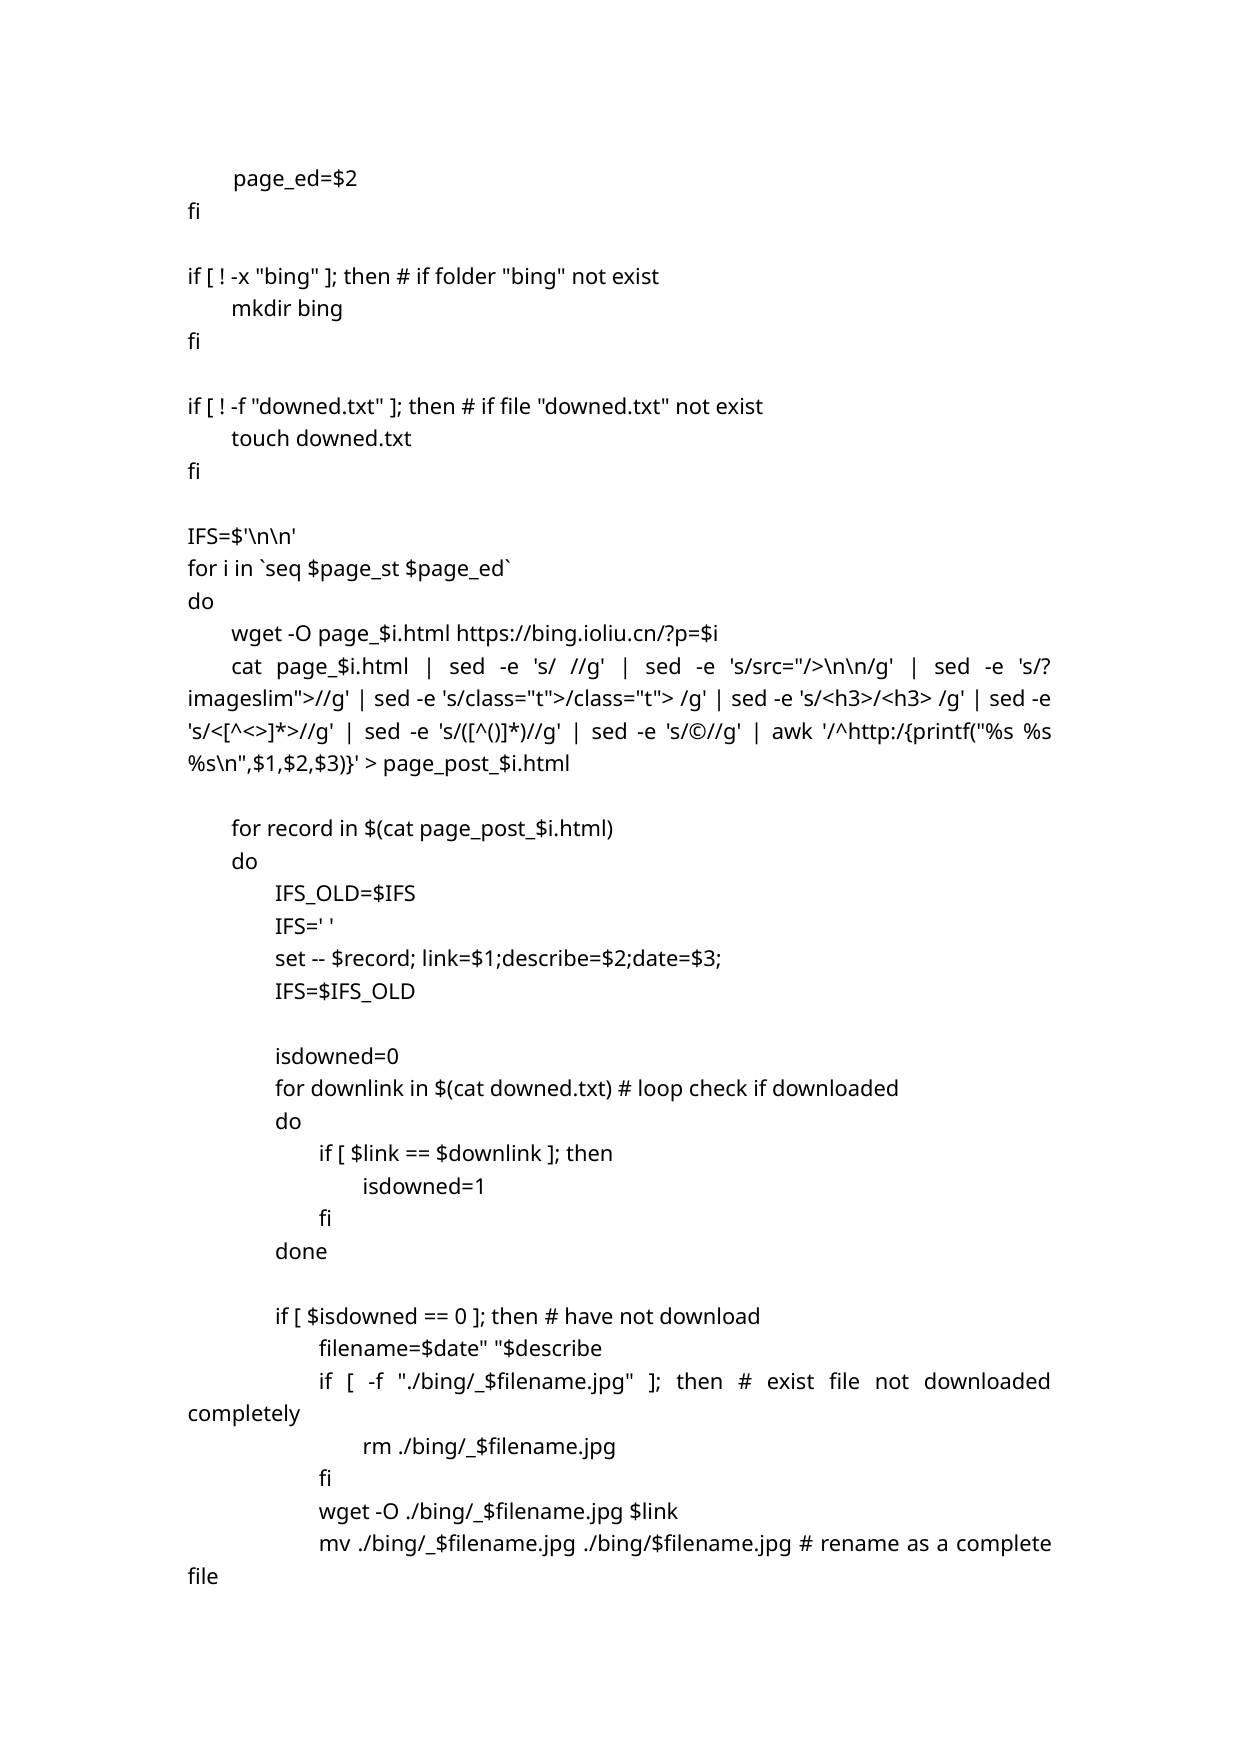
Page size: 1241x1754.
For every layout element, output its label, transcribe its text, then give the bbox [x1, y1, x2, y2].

text mv ./bing/_$filename.jpg ./bing/$filename.jpg # rename as a complete file [187, 1527, 1053, 1592]
text for downlink in $(cat downed.txt) # loop check if downloaded [187, 1072, 1053, 1104]
text cat page_$i.html | sed -e 's/ //g' | sed -e 's/src="/>\n\n/g' | sed -e 's/?imageslim">//g' | sed -e 's/class="t">/class="t"> /g' | sed -e 's/<h3>/<h3> /g' | sed -e 's/<[^<>]*>//g' | sed -e 's/([^()]*)//g' | sed -e 's/©//g' | awk '/^http:/{printf("%s %s %s\n",$1,$2,$3)}' > page_post_$i.html [187, 649, 1053, 779]
text for i in `seq $page_st $page_ed` [187, 552, 1053, 584]
text touch downed.txt [187, 422, 1053, 454]
text if [ ! -f "downed.txt" ]; then # if file "downed.txt" not exist [187, 389, 1053, 422]
text IFS=$'\n\n' [187, 519, 1053, 552]
text for record in $(cat page_post_$i.html) [187, 812, 1053, 844]
text fi [187, 454, 1053, 487]
text do [187, 584, 1053, 617]
text fi [187, 324, 1053, 357]
text do [187, 1104, 1053, 1137]
text filename=$date" "$describe [187, 1332, 1053, 1364]
text rm ./bing/_$filename.jpg [187, 1429, 1053, 1462]
text page_ed=$2 [187, 162, 1053, 194]
text fi [187, 1202, 1053, 1234]
text if [ ! -x "bing" ]; then # if folder "bing" not exist [187, 259, 1053, 292]
text IFS=$IFS_OLD [187, 974, 1053, 1007]
text IFS=' ' [187, 909, 1053, 942]
text done [187, 1234, 1053, 1267]
text fi [187, 194, 1053, 227]
text do [187, 844, 1053, 877]
text wget -O page_$i.html https://bing.ioliu.cn/?p=$i [187, 617, 1053, 649]
text isdowned=1 [187, 1169, 1053, 1202]
text mkdir bing [187, 292, 1053, 324]
text wget -O ./bing/_$filename.jpg $link [187, 1494, 1053, 1527]
text fi [187, 1462, 1053, 1494]
text isdowned=0 [187, 1039, 1053, 1072]
text if [ $isdowned == 0 ]; then # have not download [187, 1299, 1053, 1332]
text if [ -f "./bing/_$filename.jpg" ]; then # exist file not downloaded completely [187, 1364, 1053, 1429]
text IFS_OLD=$IFS [187, 877, 1053, 909]
text if [ $link == $downlink ]; then [187, 1137, 1053, 1169]
text set -- $record; link=$1;describe=$2;date=$3; [187, 942, 1053, 974]
